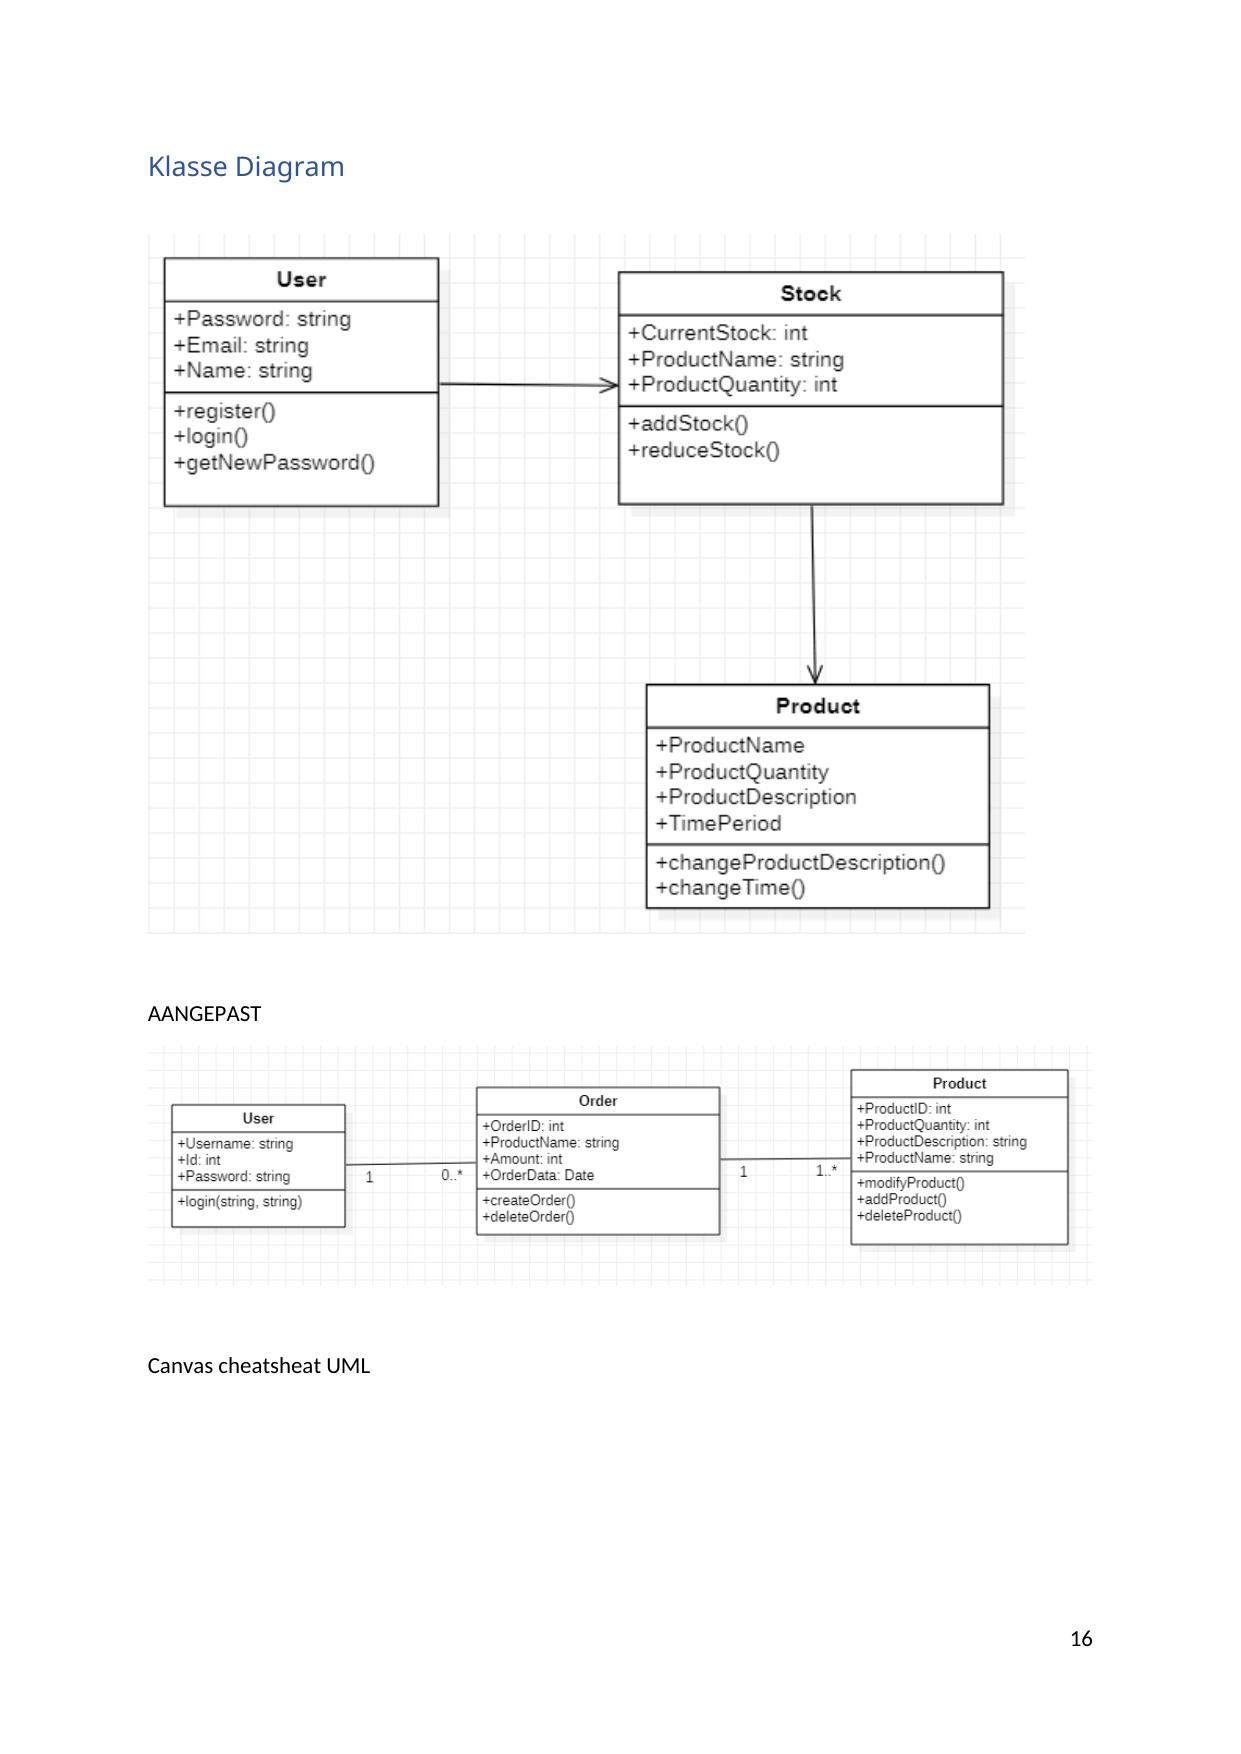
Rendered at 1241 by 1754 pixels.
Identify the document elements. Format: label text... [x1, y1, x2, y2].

picture [147, 1046, 1093, 1286]
subtitle Klasse Diagram [148, 148, 1093, 184]
picture [147, 234, 1025, 934]
text AANGEPAST [148, 999, 1093, 1027]
text Canvas cheatsheat UML [148, 1351, 1093, 1379]
